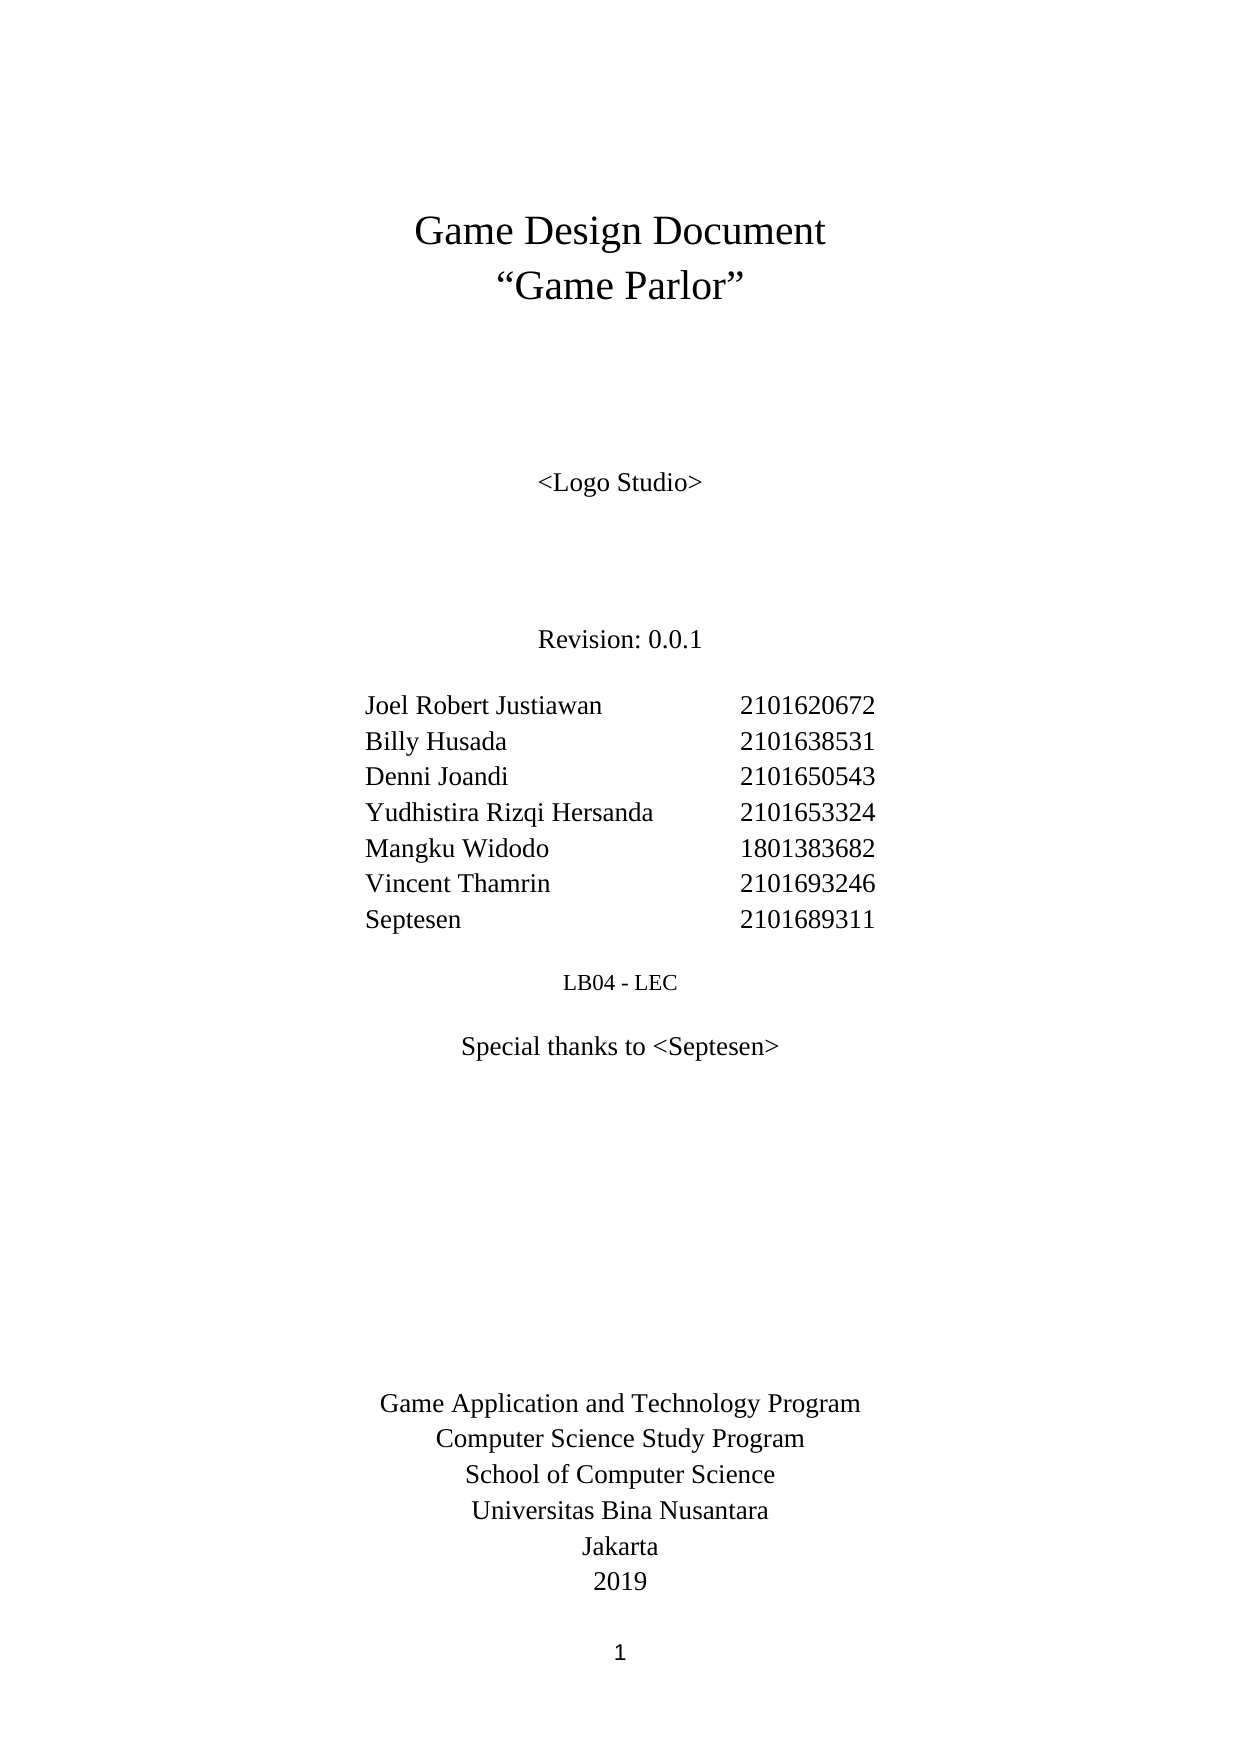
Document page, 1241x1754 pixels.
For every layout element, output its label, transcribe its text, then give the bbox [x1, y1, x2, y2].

text Denni Joandi 2101650543 [150, 760, 1090, 791]
text Joel Robert Justiawan 2101620672 [150, 689, 1090, 720]
text Revision: 0.0.1 [150, 623, 1090, 654]
text Special thanks to <Septesen> [150, 1029, 1090, 1061]
text LB04 - LEC [150, 969, 1090, 996]
text Jakarta [150, 1530, 1090, 1561]
text “Game Parlor” [150, 260, 1090, 308]
text Mangku Widodo 1801383682 [150, 832, 1090, 863]
text Vincent Thamrin 2101693246 [150, 867, 1090, 899]
text School of Computer Science [150, 1458, 1090, 1489]
text Universitas Bina Nusantara [150, 1494, 1090, 1525]
text <Logo Studio> [150, 466, 1090, 497]
text Game Design Document [150, 205, 1090, 253]
text Game Application and Technology Program [150, 1387, 1090, 1418]
text 2019 [150, 1566, 1090, 1597]
text Computer Science Study Program [150, 1423, 1090, 1454]
text Septesen 2101689311 [150, 903, 1090, 934]
text Yudhistira Rizqi Hersanda 2101653324 [150, 796, 1090, 827]
text Billy Husada 2101638531 [150, 724, 1090, 756]
